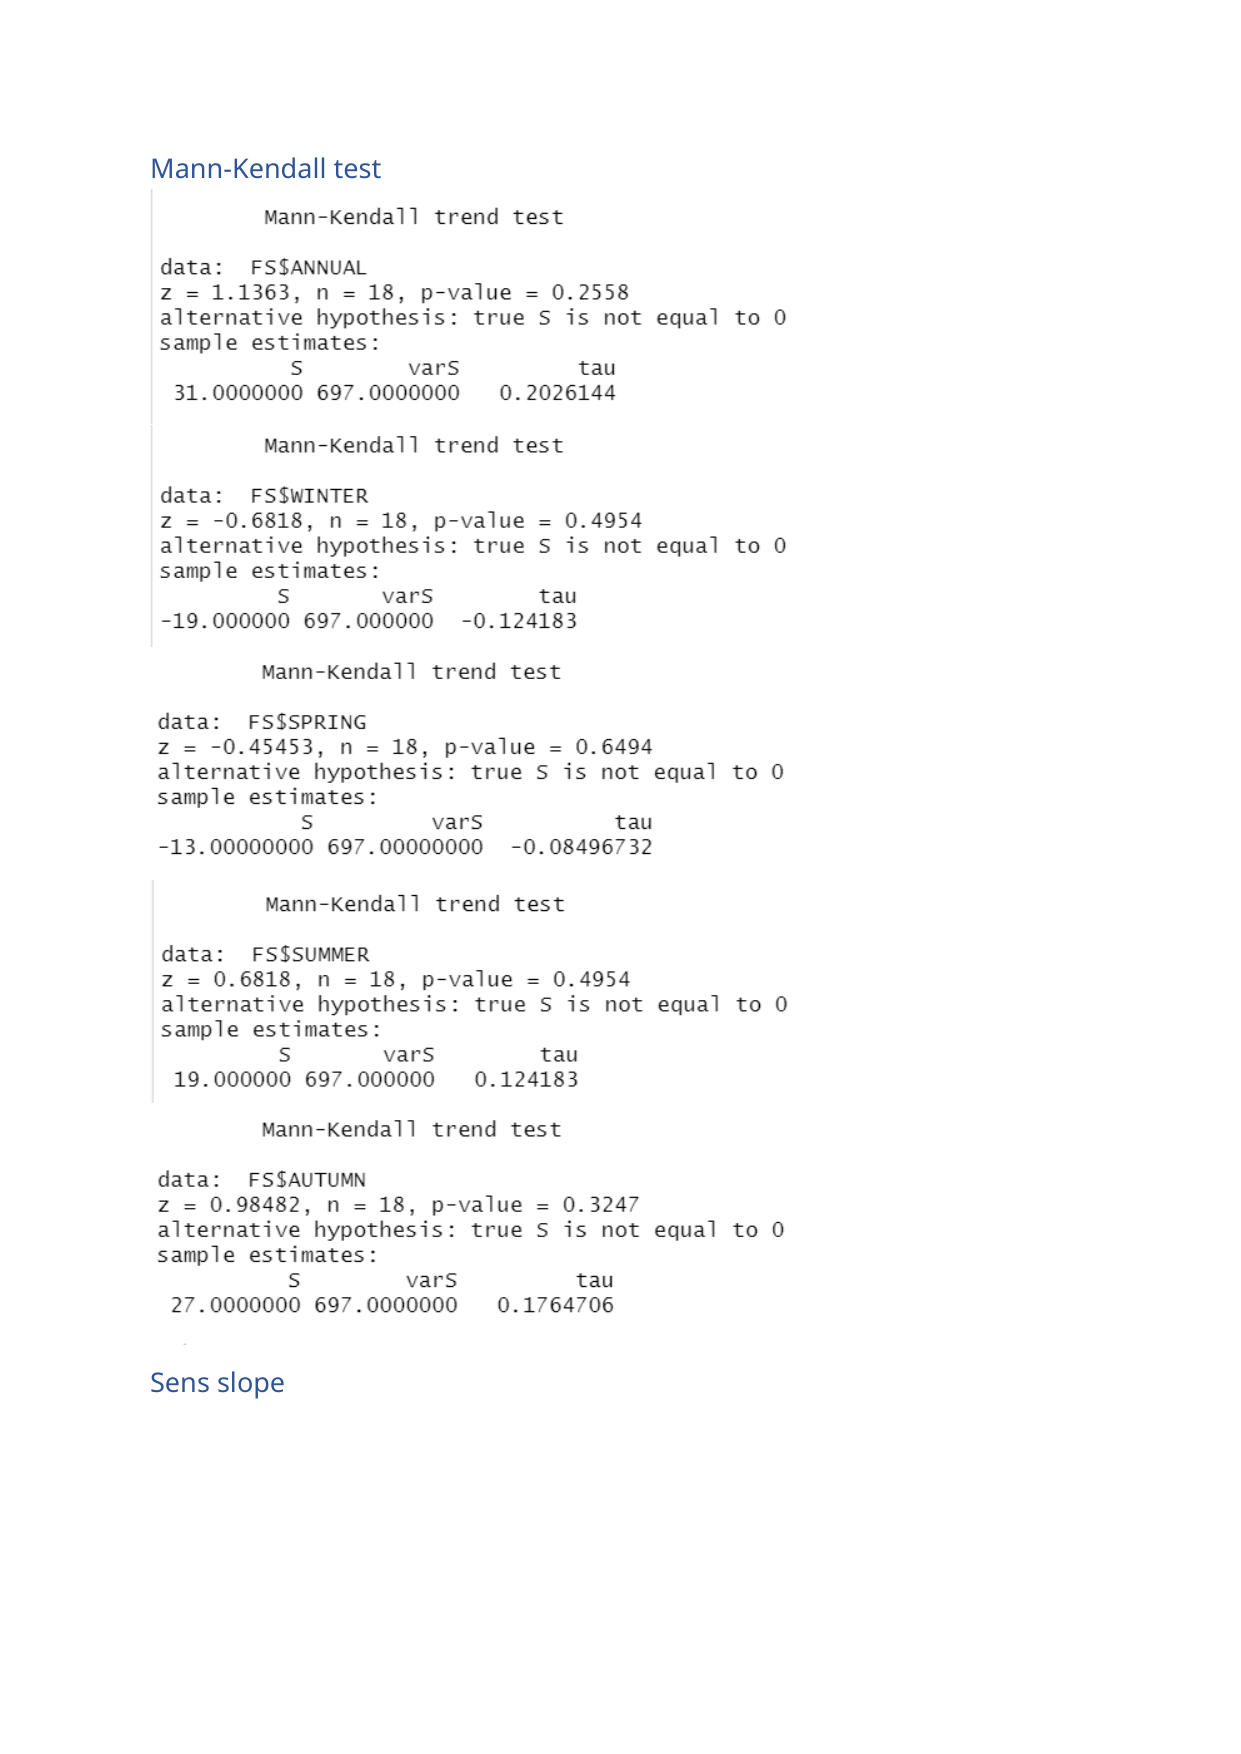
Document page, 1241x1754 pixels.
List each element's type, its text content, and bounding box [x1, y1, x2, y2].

picture [150, 1104, 807, 1345]
picture [150, 189, 804, 424]
picture [150, 880, 809, 1103]
subtitle Mann-Kendall test [150, 150, 1090, 187]
picture [150, 649, 804, 878]
picture [150, 425, 814, 647]
subtitle Sens slope [150, 1364, 1090, 1401]
